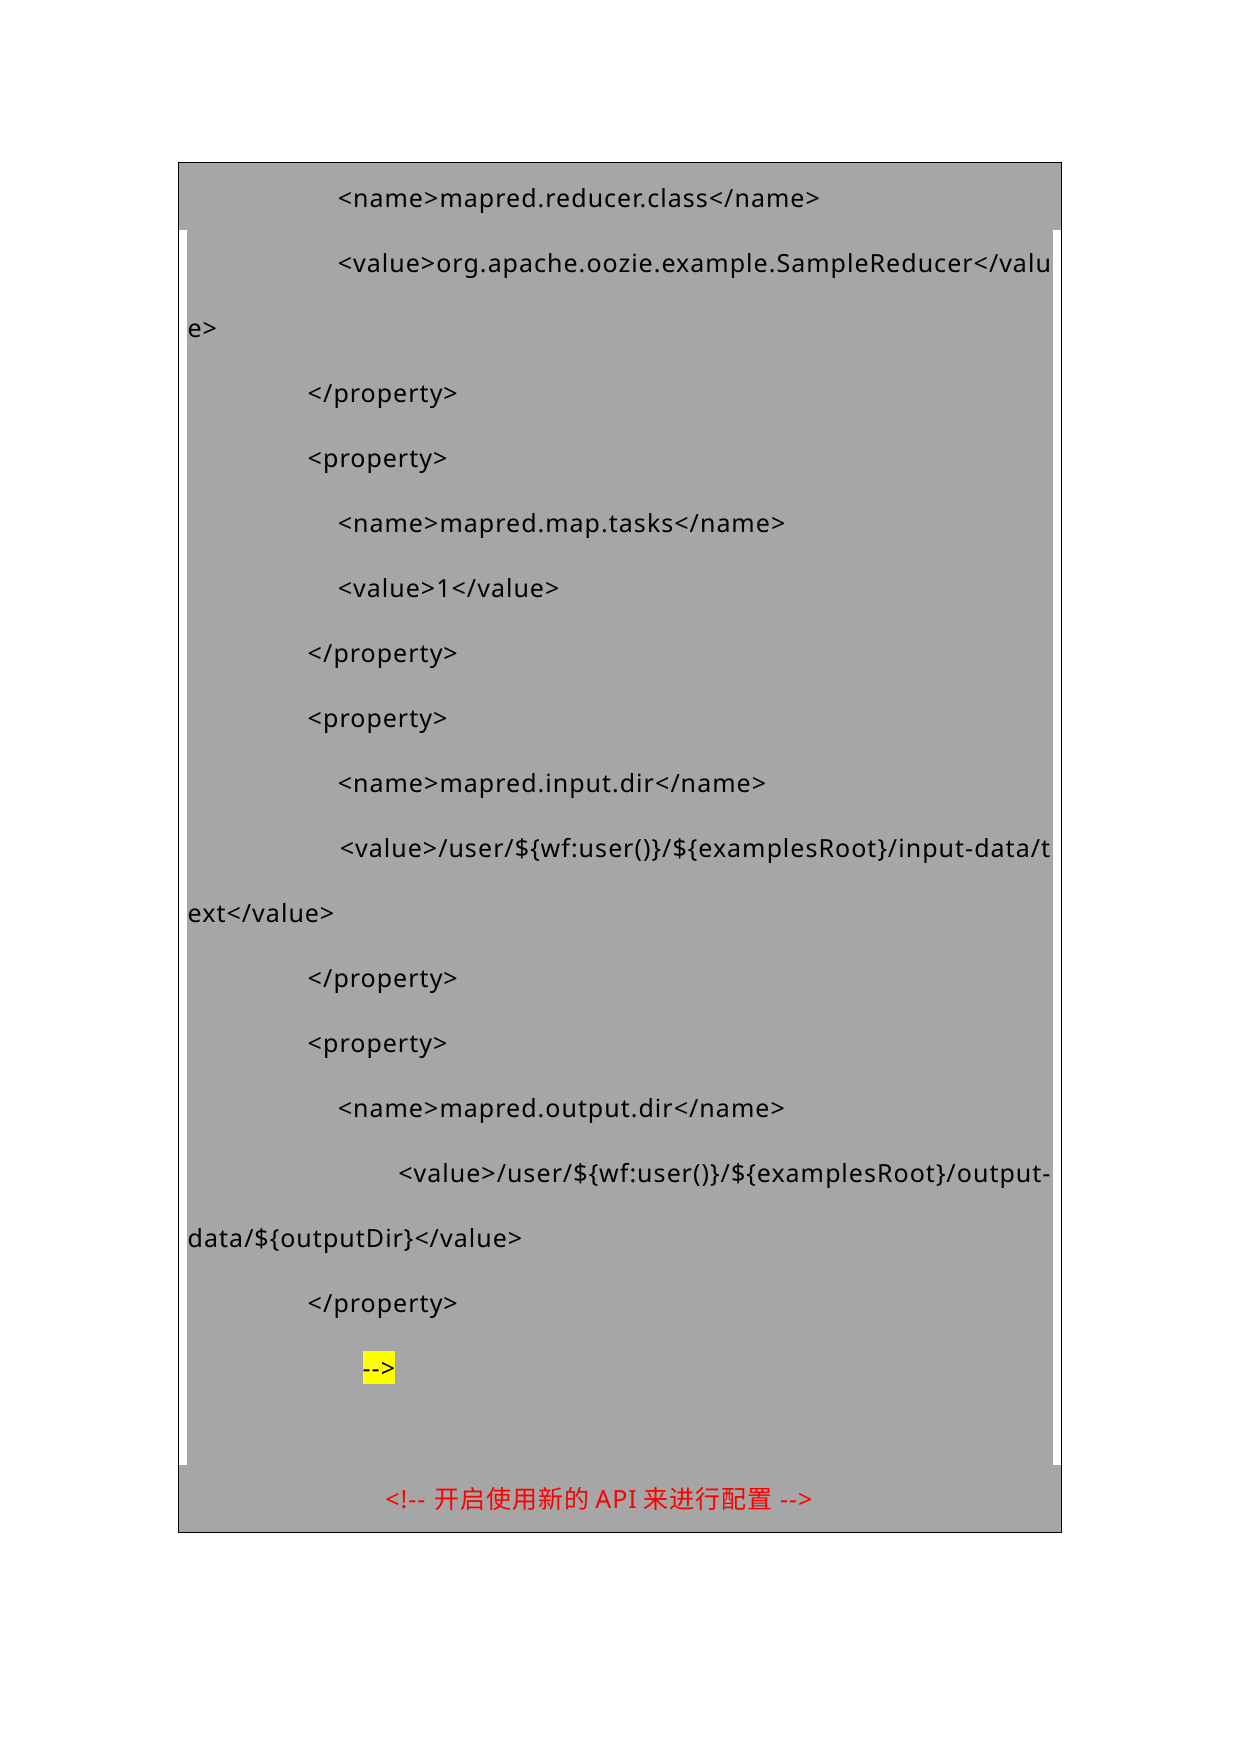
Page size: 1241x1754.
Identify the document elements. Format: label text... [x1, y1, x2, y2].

text <property> [187, 1010, 1053, 1075]
text <name>mapred.reducer.class</name> [179, 163, 1061, 230]
text <name>mapred.map.tasks</name> [187, 490, 1053, 555]
text <value>1</value> [187, 555, 1053, 620]
text <!-- 开启使用新的API来进行配置 --> [179, 1462, 1061, 1532]
text <value>/user/${wf:user()}/${examplesRoot}/output-data/${outputDir}</value> [187, 1140, 1053, 1270]
text </property> [187, 620, 1053, 685]
text <property> [187, 425, 1053, 490]
text </property> [187, 945, 1053, 1010]
text </property> [187, 1270, 1053, 1335]
text <name>mapred.input.dir</name> [187, 750, 1053, 815]
text <value>org.apache.oozie.example.SampleReducer</value> [187, 230, 1053, 360]
text --> [187, 1335, 1053, 1400]
text </property> [187, 360, 1053, 425]
text <property> [187, 685, 1053, 750]
text <name>mapred.output.dir</name> [187, 1075, 1053, 1140]
text <value>/user/${wf:user()}/${examplesRoot}/input-data/text</value> [187, 815, 1053, 945]
